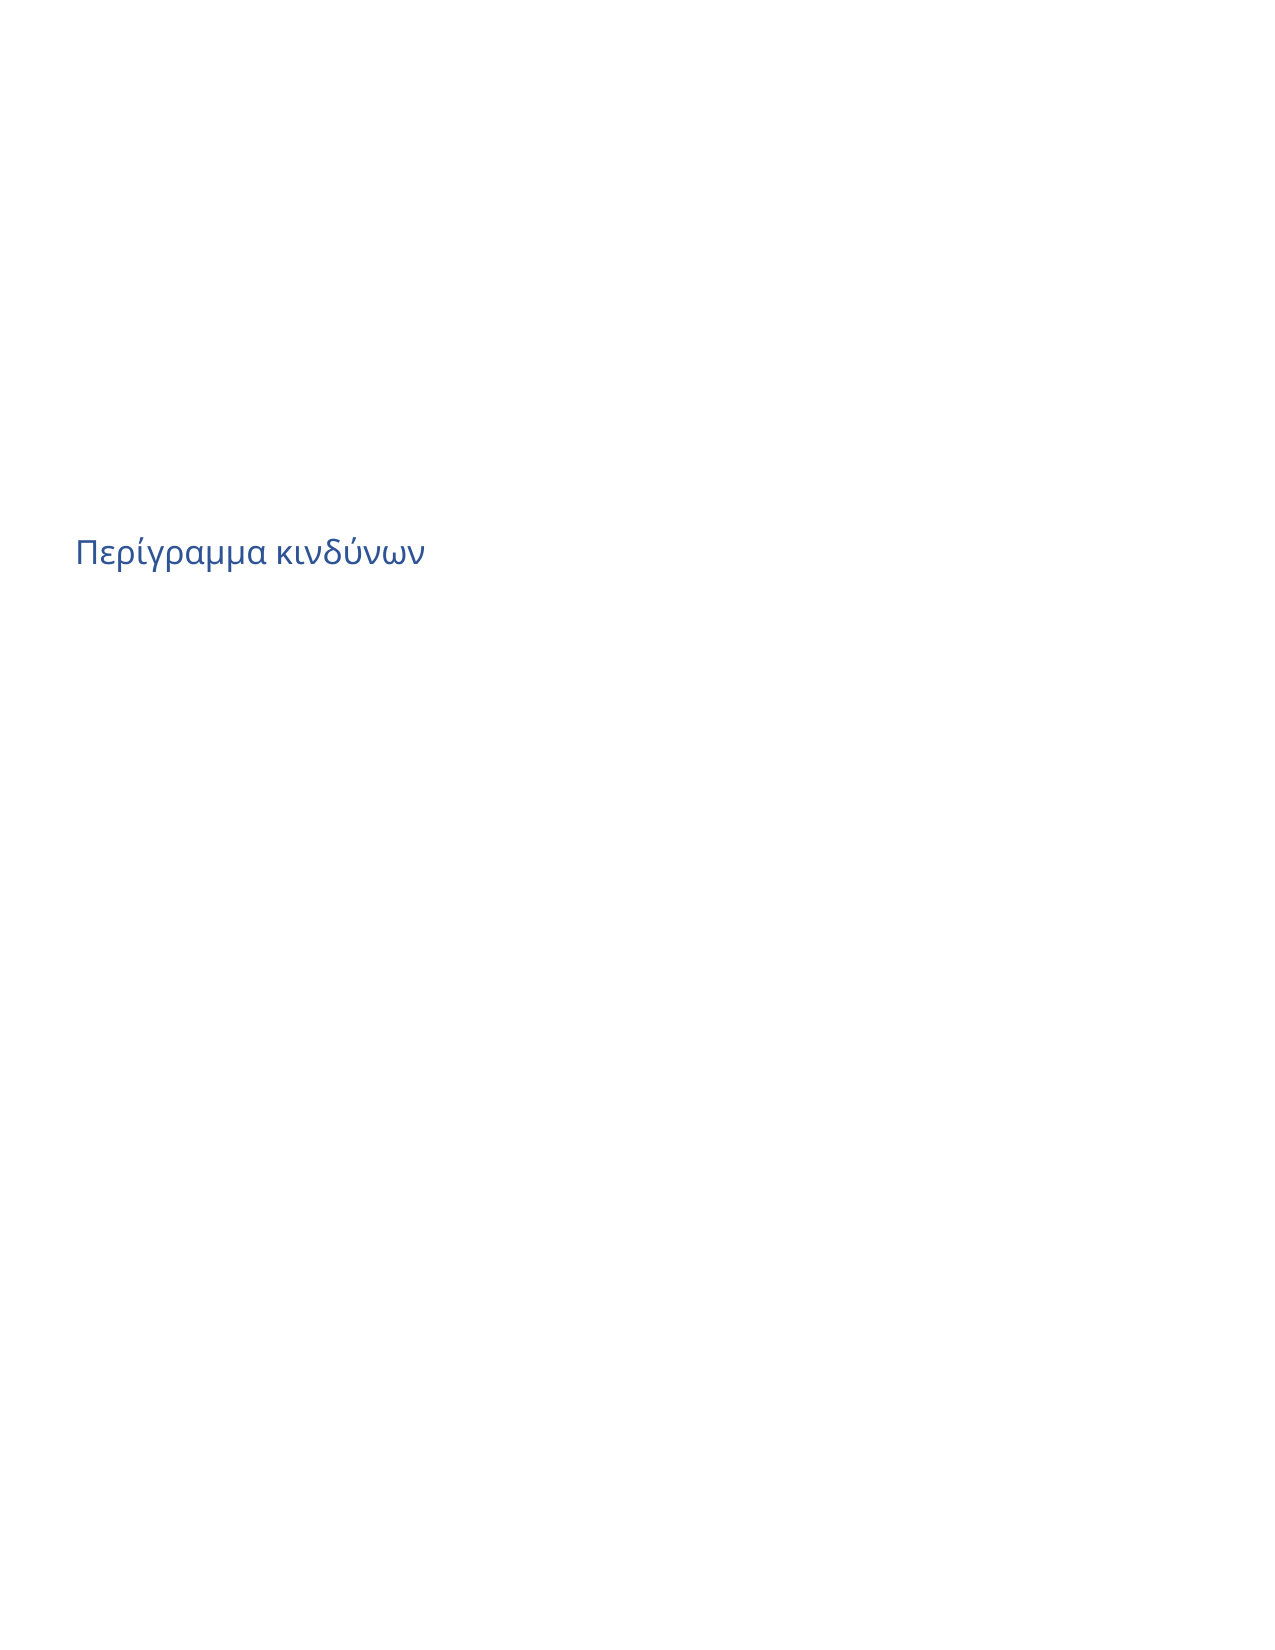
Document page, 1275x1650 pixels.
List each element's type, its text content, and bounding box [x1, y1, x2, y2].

subtitle Περίγραμμα κινδύνων [75, 529, 1200, 574]
